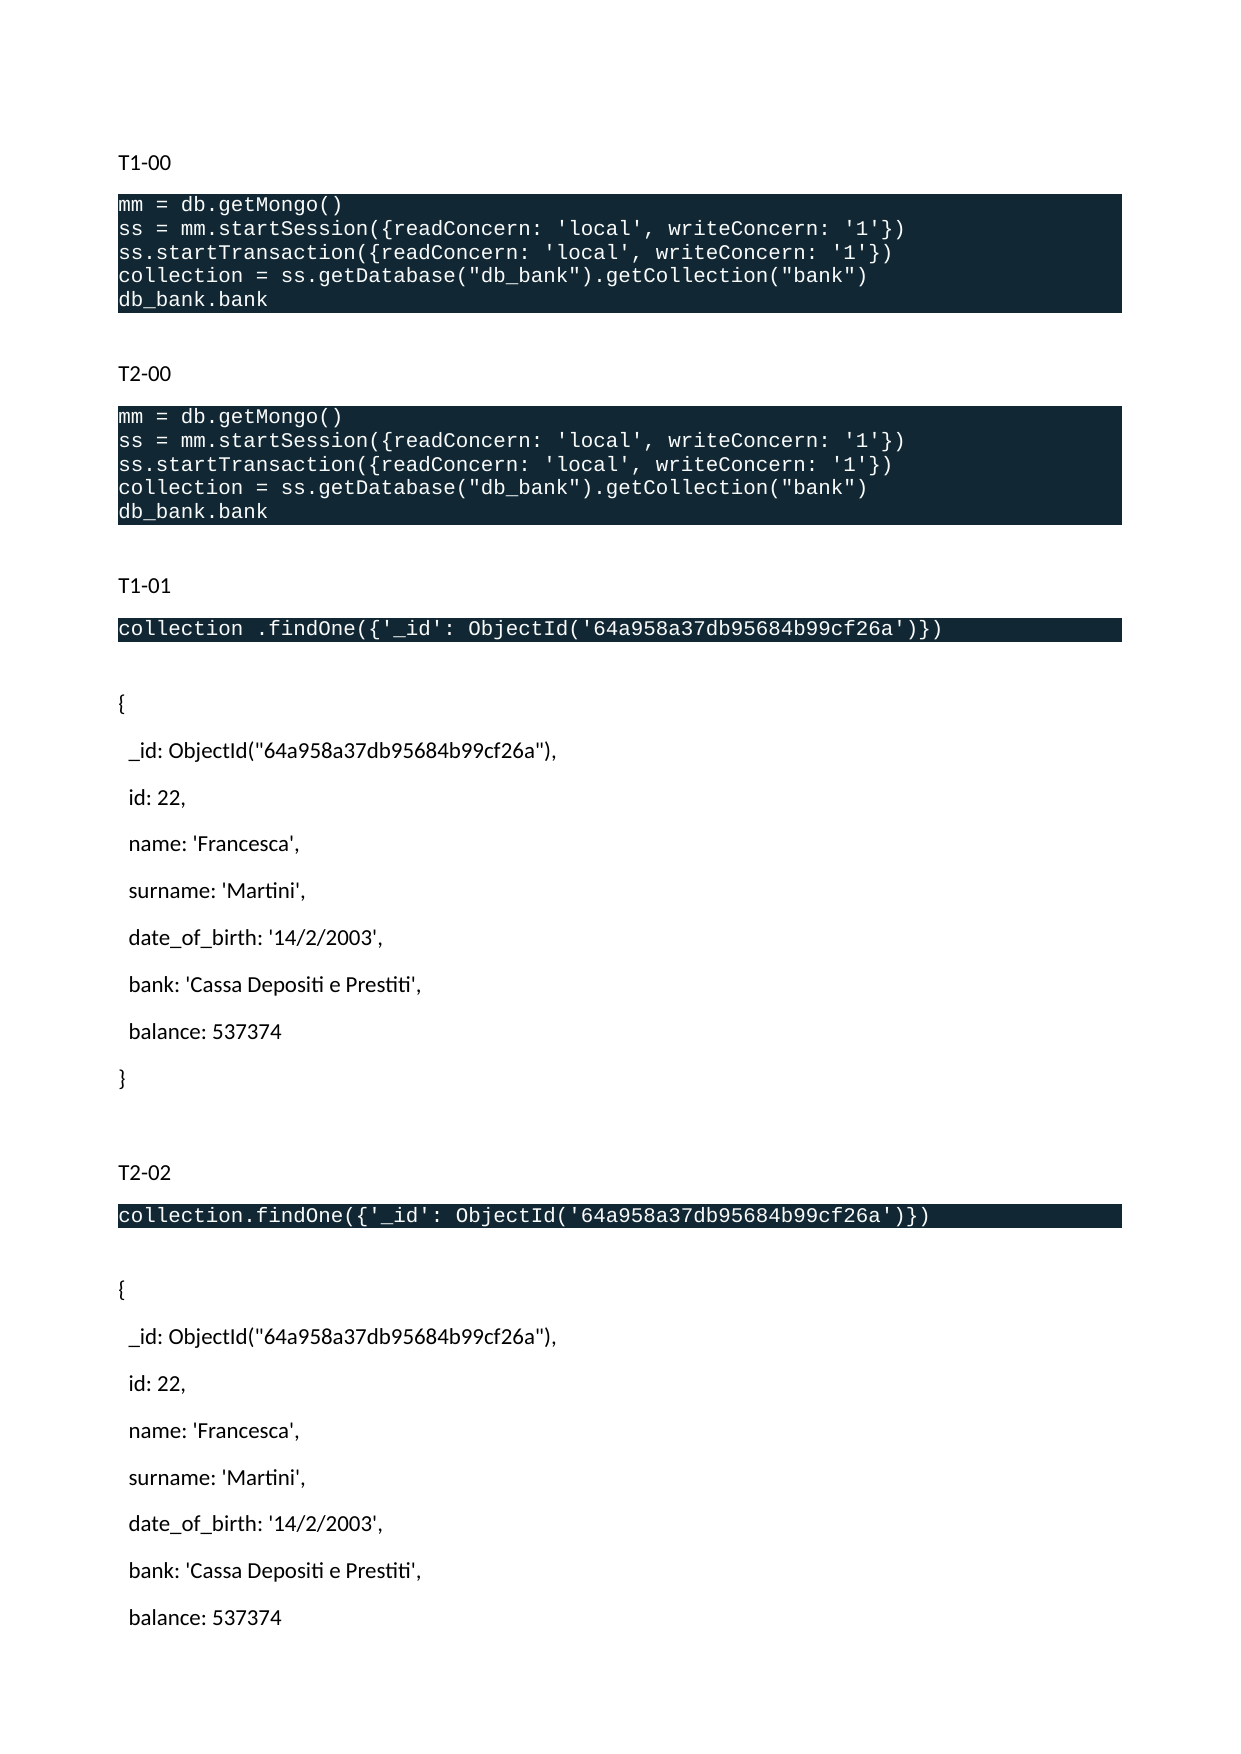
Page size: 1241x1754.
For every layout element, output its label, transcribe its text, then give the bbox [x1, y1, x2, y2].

text collection .findOne({'_id': ObjectId('64a958a37db95684b99cf26a')}) [118, 618, 1122, 642]
text date_of_birth: '14/2/2003', [118, 1509, 1122, 1537]
text balance: 537374 [118, 1017, 1122, 1045]
text bank: 'Cassa Depositi e Prestiti', [118, 970, 1122, 998]
text balance: 537374 [118, 1603, 1122, 1631]
text date_of_birth: '14/2/2003', [118, 923, 1122, 951]
text db_bank.bank [118, 289, 1122, 313]
text { [118, 1275, 1122, 1303]
text collection = ss.getDatabase("db_bank").getCollection("bank") [118, 477, 1122, 501]
text surname: 'Martini', [118, 876, 1122, 904]
text { [118, 689, 1122, 717]
text name: 'Francesca', [118, 829, 1122, 858]
text id: 22, [118, 1369, 1122, 1397]
text mm = db.getMongo() [118, 406, 1122, 430]
text ss = mm.startSession({readConcern: 'local', writeConcern: '1'}) [118, 218, 1122, 242]
text bank: 'Cassa Depositi e Prestiti', [118, 1556, 1122, 1584]
text _id: ObjectId("64a958a37db95684b99cf26a"), [118, 736, 1122, 764]
text ss.startTransaction({readConcern: 'local', writeConcern: '1'}) [118, 454, 1122, 477]
text surname: 'Martini', [118, 1463, 1122, 1491]
text id: 22, [118, 783, 1122, 811]
text } [118, 1064, 1122, 1092]
text T1-00 [118, 148, 1122, 176]
text T2-00 [118, 359, 1122, 388]
text db_bank.bank [118, 501, 1122, 525]
text T1-01 [118, 572, 1122, 599]
text ss.startTransaction({readConcern: 'local', writeConcern: '1'}) [118, 242, 1122, 265]
text collection.findOne({'_id': ObjectId('64a958a37db95684b99cf26a')}) [118, 1204, 1122, 1228]
text _id: ObjectId("64a958a37db95684b99cf26a"), [118, 1322, 1122, 1350]
text ss = mm.startSession({readConcern: 'local', writeConcern: '1'}) [118, 430, 1122, 454]
text mm = db.getMongo() [118, 194, 1122, 218]
text name: 'Francesca', [118, 1416, 1122, 1444]
text collection = ss.getDatabase("db_bank").getCollection("bank") [118, 265, 1122, 289]
text T2-02 [118, 1158, 1122, 1186]
